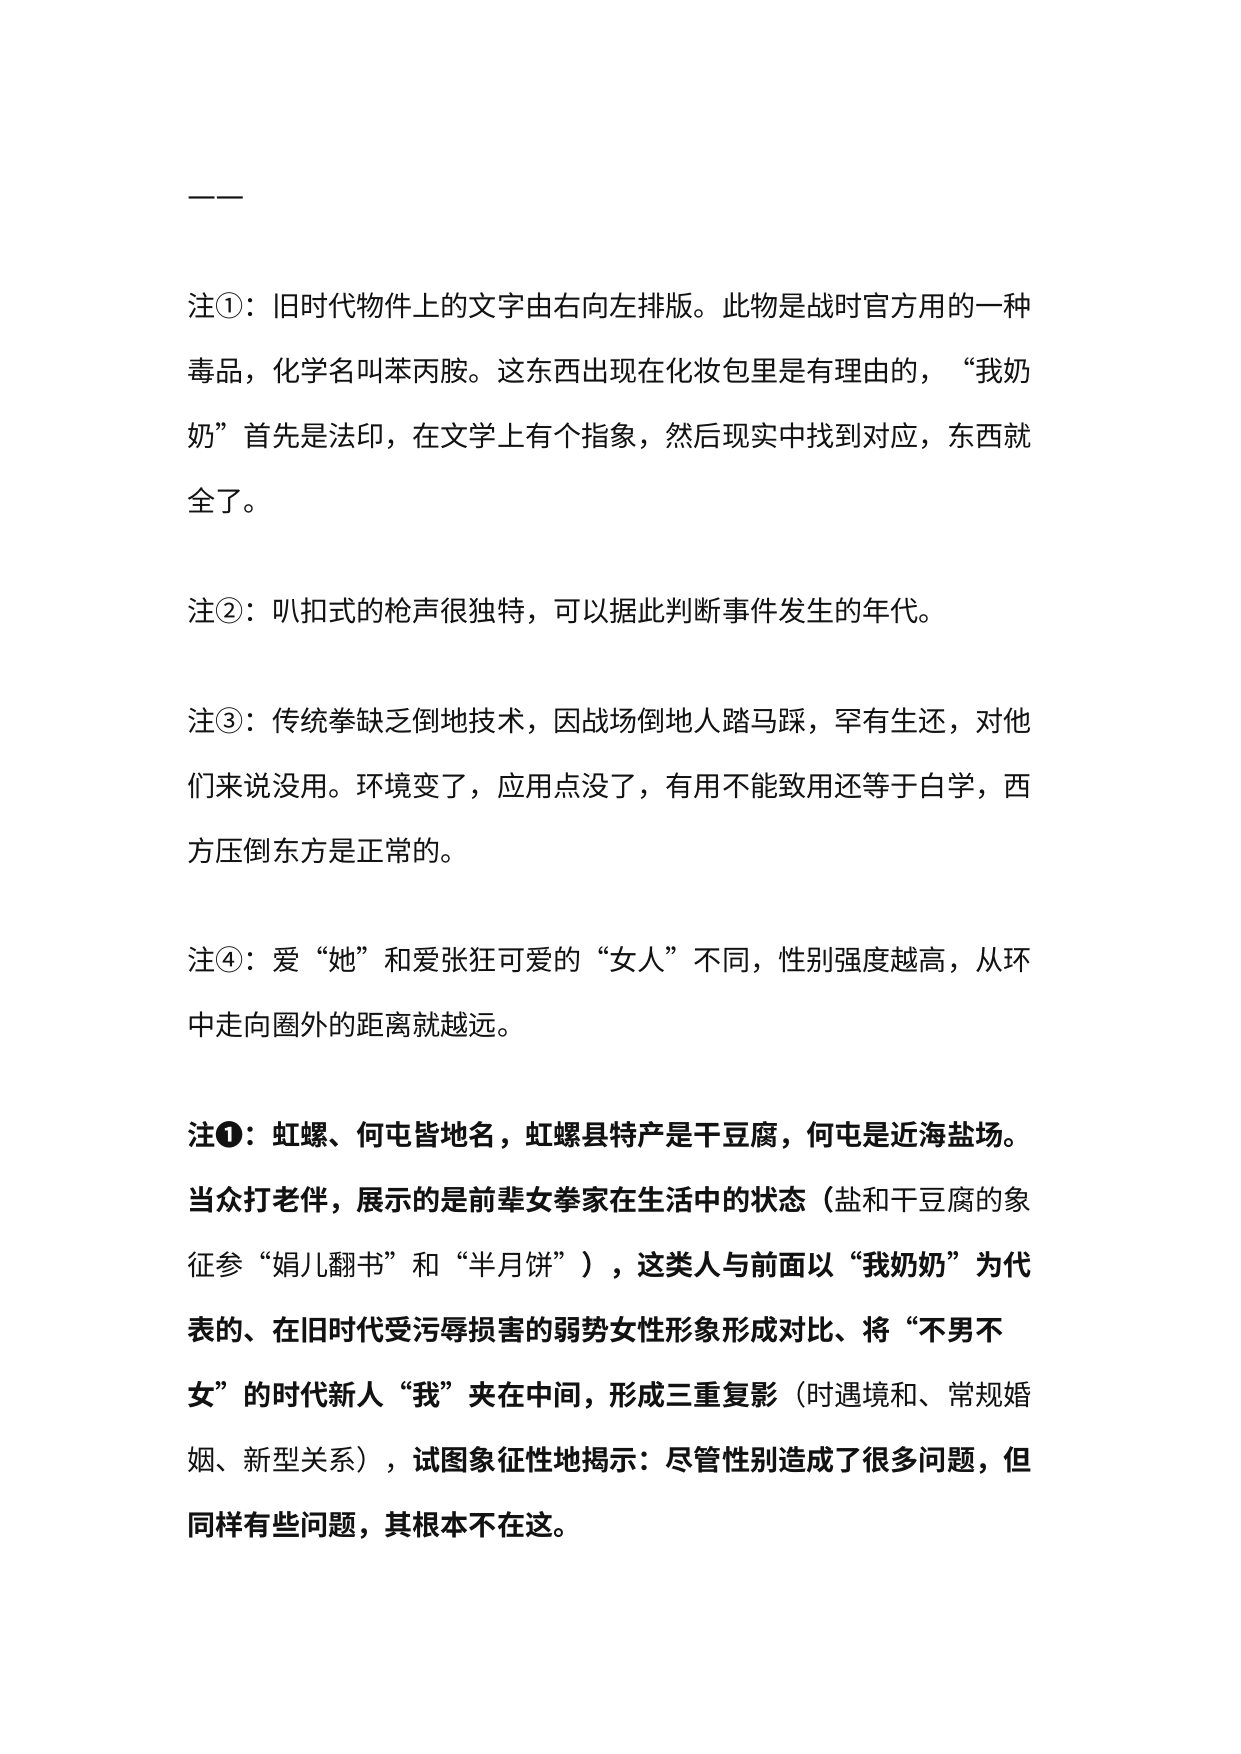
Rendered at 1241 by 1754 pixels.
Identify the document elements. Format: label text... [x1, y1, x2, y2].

text 注①：旧时代物件上的文字由右向左排版。此物是战时官方用的一种毒品，化学名叫苯丙胺。这东西出现在化妆包里是有理由的，“我奶奶”首先是法印，在文学上有个指象，然后现实中找到对应，东西就全了。 [187, 272, 1053, 532]
text 注③：传统拳缺乏倒地技术，因战场倒地人踏马踩，罕有生还，对他们来说没用。环境变了，应用点没了，有用不能致用还等于白学，西方压倒东方是正常的。 [187, 686, 1053, 881]
text 注❶：虹螺、何屯皆地名，虹螺县特产是干豆腐，何屯是近海盐场。当众打老伴，展示的是前辈女拳家在生活中的状态（盐和干豆腐的象征参“娟儿翻书”和“半月饼”），这类人与前面以“我奶奶”为代表的、在旧时代受污辱损害的弱势女性形象形成对比、将“不男不女”的时代新人“我”夹在中间，形成三重复影（时遇境和、常规婚姻、新型关系），试图象征性地揭示：尽管性别造成了很多问题，但同样有些问题，其根本不在这。 [187, 1101, 1053, 1556]
text 注④：爱“她”和爱张狂可爱的“女人”不同，性别强度越高，从环中走向圈外的距离就越远。 [187, 926, 1053, 1056]
text 注②：叭扣式的枪声很独特，可以据此判断事件发生的年代。 [187, 577, 1053, 642]
text ―― [187, 162, 1053, 227]
